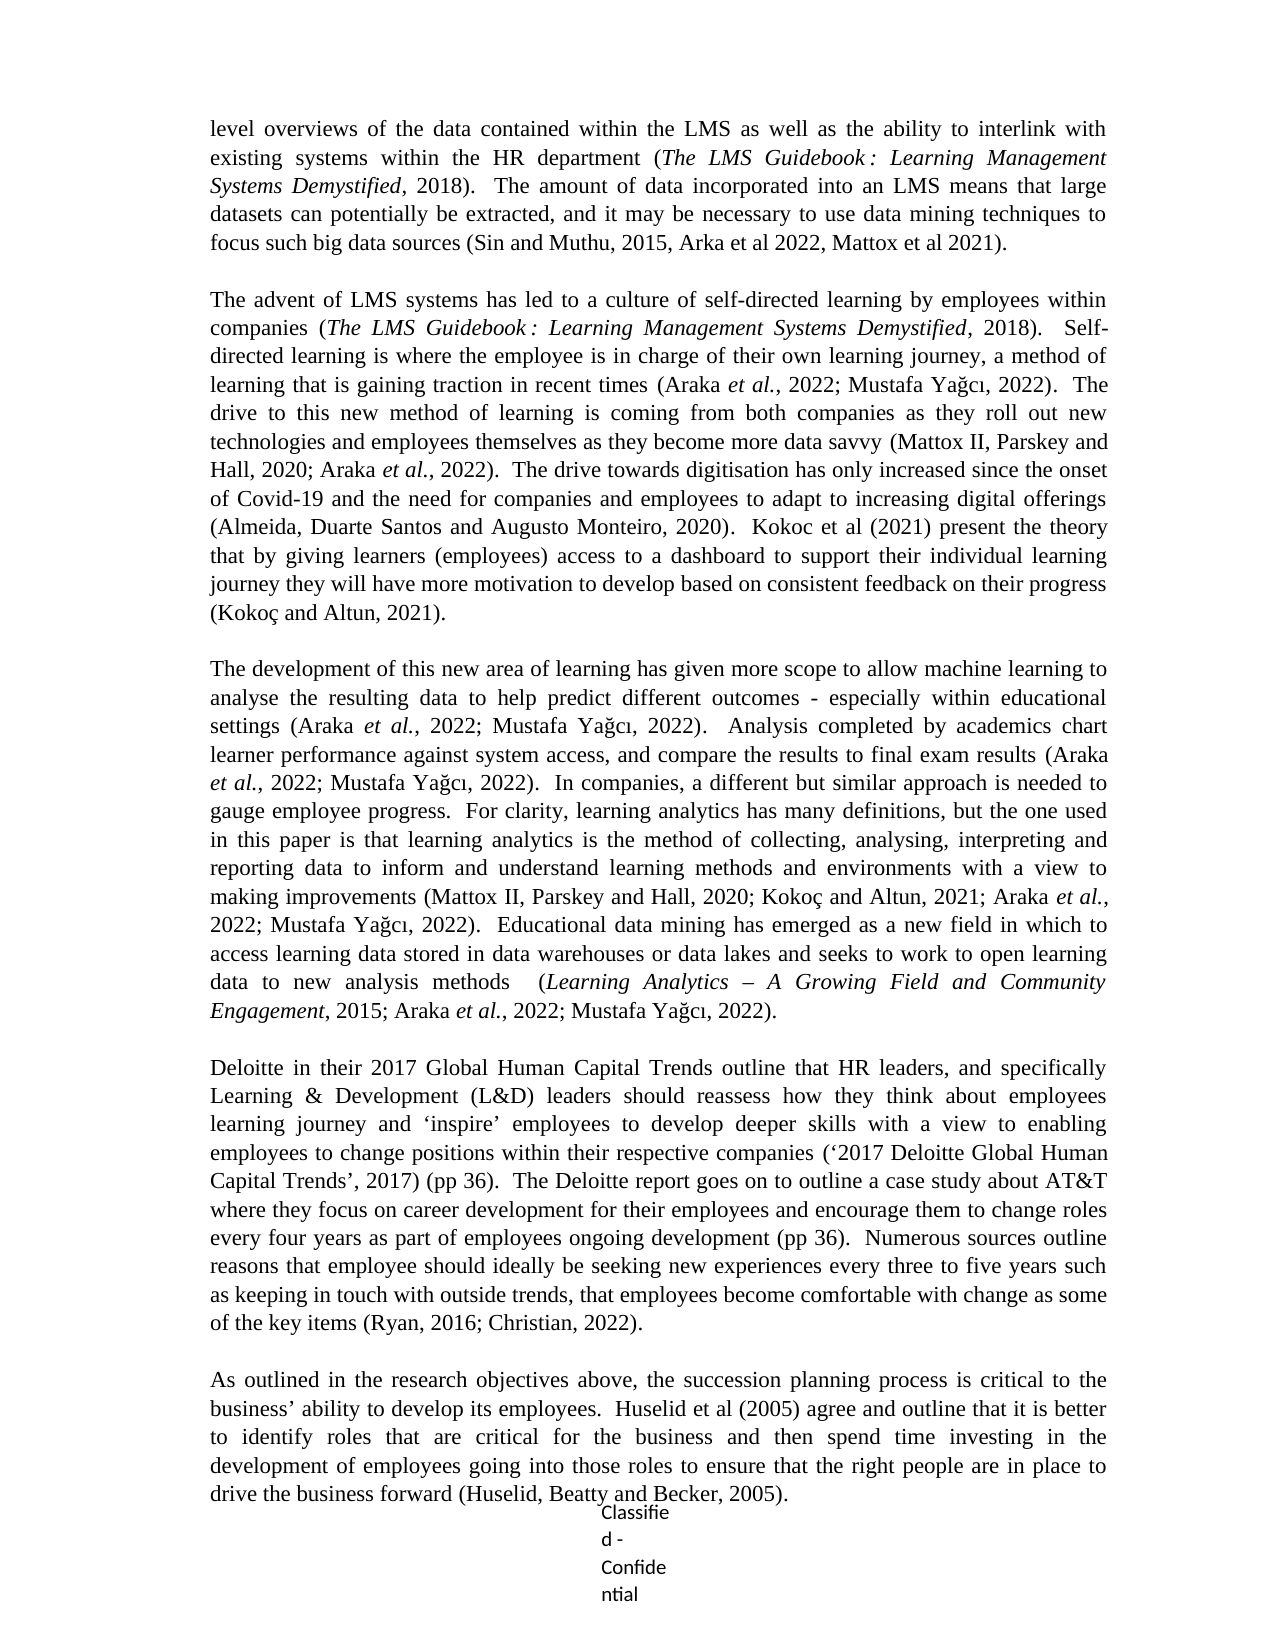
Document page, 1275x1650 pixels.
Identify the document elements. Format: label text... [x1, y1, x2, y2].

list The development of this new area of learning has given more scope to allow machine learning to analyse the resulting data to help predict different outcomes - especially within educational settings (Araka et al., 2022; Mustafa Yağcı, 2022). Analysis completed by academics chart learner performance against system access, and compare the results to final exam results (Araka et al., 2022; Mustafa Yağcı, 2022). In companies, a different but similar approach is needed to gauge employee progress. For clarity, learning analytics has many definitions, but the one used in this paper is that learning analytics is the method of collecting, analysing, interpreting and reporting data to inform and understand learning methods and environments with a view to making improvements (Mattox II, Parskey and Hall, 2020; Kokoç and Altun, 2021; Araka et al., 2022; Mustafa Yağcı, 2022). Educational data mining has emerged as a new field in which to access learning data stored in data warehouses or data lakes and seeks to work to open learning data to new analysis methods (Learning Analytics – A Growing Field and Community Engagement, 2015; Araka et al., 2022; Mustafa Yağcı, 2022). [210, 655, 1109, 1023]
list The advent of LMS systems has led to a culture of self-directed learning by employees within companies (The LMS Guidebook : Learning Management Systems Demystified, 2018). Self-directed learning is where the employee is in charge of their own learning journey, a method of learning that is gaining traction in recent times (Araka et al., 2022; Mustafa Yağcı, 2022). The drive to this new method of learning is coming from both companies as they roll out new technologies and employees themselves as they become more data savvy (Mattox II, Parskey and Hall, 2020; Araka et al., 2022). The drive towards digitisation has only increased since the onset of Covid-19 and the need for companies and employees to adapt to increasing digital offerings (Almeida, Duarte Santos and Augusto Monteiro, 2020). Kokoc et al (2021) present the theory that by giving learners (employees) access to a dashboard to support their individual learning journey they will have more motivation to develop based on consistent feedback on their progress (Kokoç and Altun, 2021). [210, 286, 1109, 625]
list As outlined in the research objectives above, the succession planning process is critical to the business’ ability to develop its employees. Huselid et al (2005) agree and outline that it is better to identify roles that are critical for the business and then spend time investing in the development of employees going into those roles to ensure that the right people are in place to drive the business forward (Huselid, Beatty and Becker, 2005). [210, 1366, 1109, 1506]
list Deloitte in their 2017 Global Human Capital Trends outline that HR leaders, and specifically Learning & Development (L&D) leaders should reassess how they think about employees learning journey and ‘inspire’ employees to develop deeper skills with a view to enabling employees to change positions within their respective companies (‘2017 Deloitte Global Human Capital Trends’, 2017) (pp 36). The Deloitte report goes on to outline a case study about AT&T where they focus on career development for their employees and encourage them to change roles every four years as part of employees ongoing development (pp 36). Numerous sources outline reasons that employee should ideally be seeking new experiences every three to five years such as keeping in touch with outside trends, that employees become comfortable with change as some of the key items (Ryan, 2016; Christian, 2022). [210, 1053, 1109, 1336]
